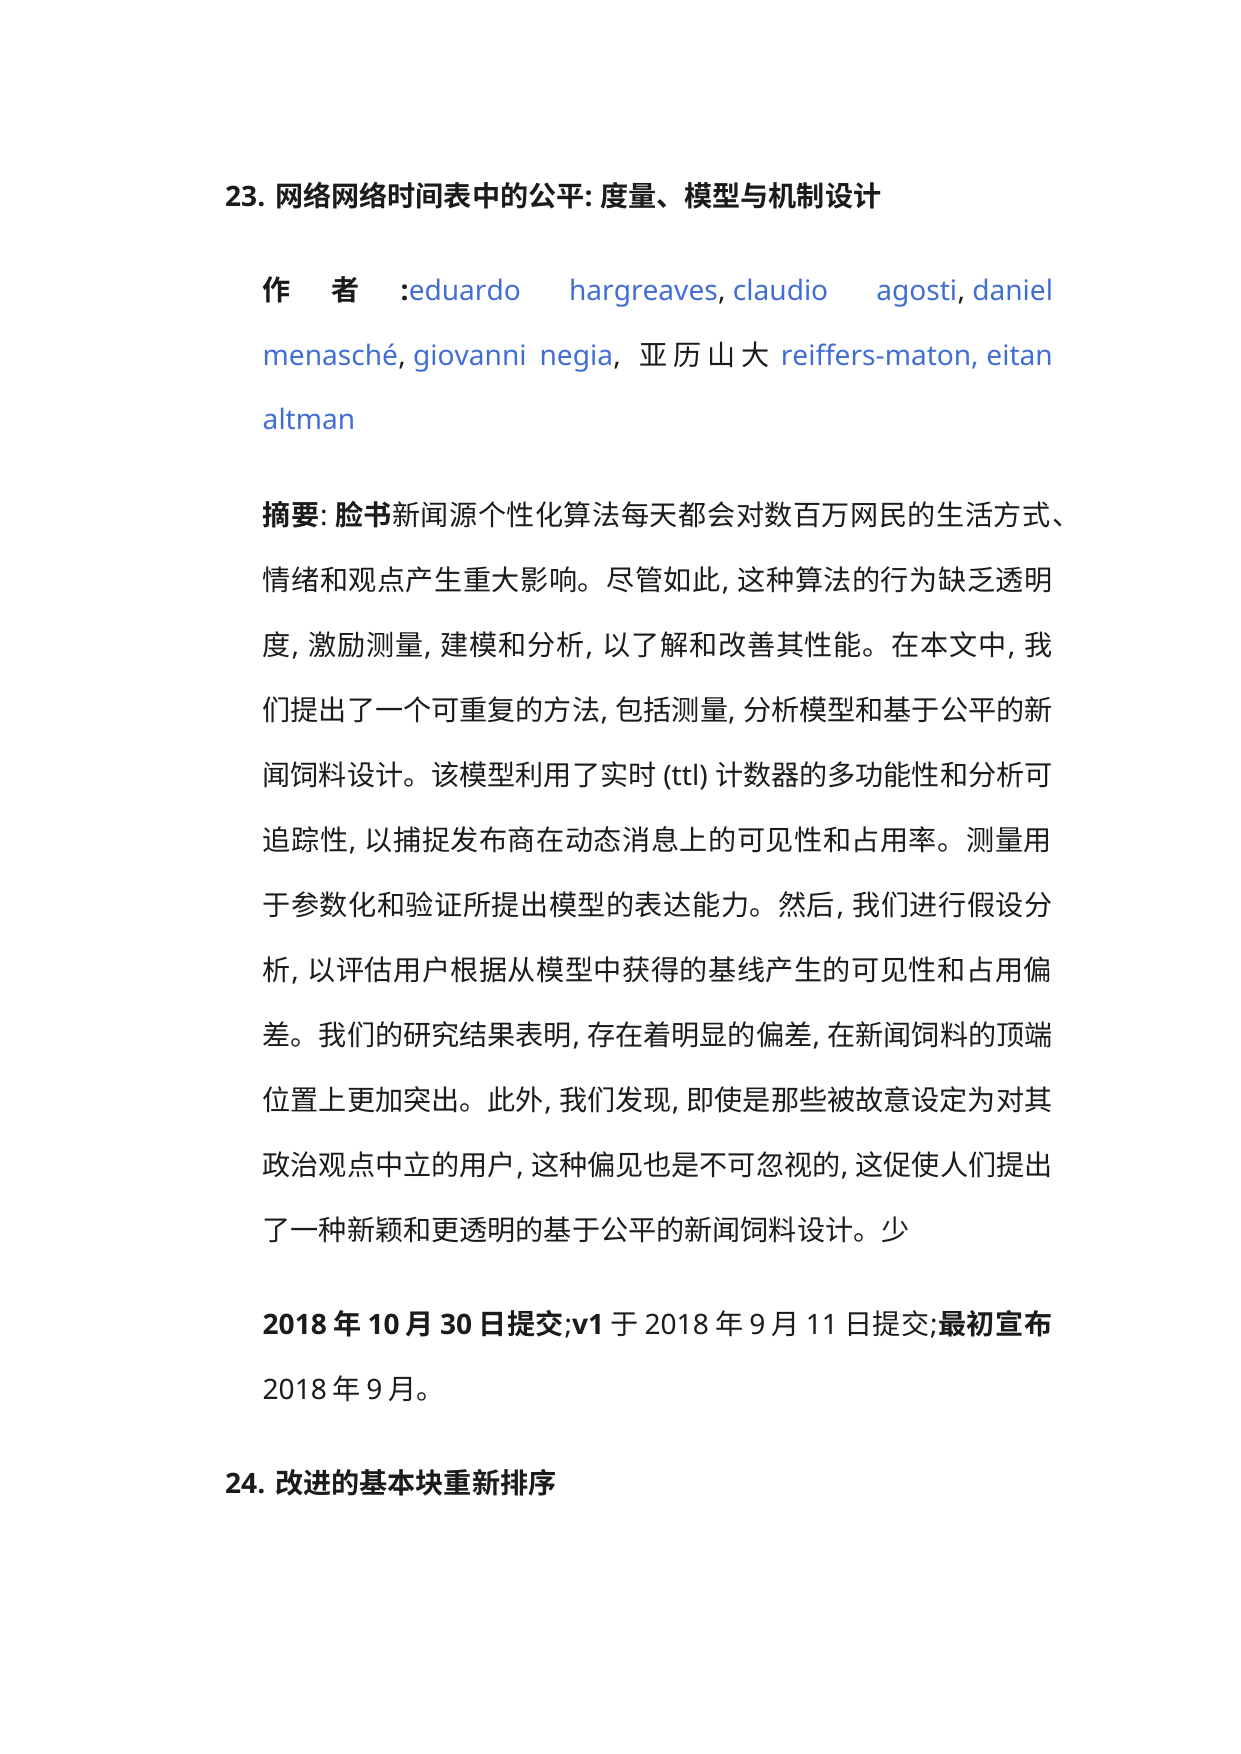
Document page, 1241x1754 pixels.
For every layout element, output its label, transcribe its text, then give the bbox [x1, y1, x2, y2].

text 摘要: 脸书新闻源个性化算法每天都会对数百万网民的生活方式、情绪和观点产生重大影响。尽管如此, 这种算法的行为缺乏透明度, 激励测量, 建模和分析, 以了解和改善其性能。在本文中, 我们提出了一个可重复的方法, 包括测量, 分析模型和基于公平的新闻饲料设计。该模型利用了实时 (ttl) 计数器的多功能性和分析可追踪性, 以捕捉发布商在动态消息上的可见性和占用率。测量用于参数化和验证所提出模型的表达能力。然后, 我们进行假设分析, 以评估用户根据从模型中获得的基线产生的可见性和占用偏差。我们的研究结果表明, 存在着明显的偏差, 在新闻饲料的顶端位置上更加突出。此外, 我们发现, 即使是那些被故意设定为对其政治观点中立的用户, 这种偏见也是不可忽视的, 这促使人们提出了一种新颖和更透明的基于公平的新闻饲料设计。少 [262, 480, 1053, 1260]
text 作者:eduardo hargreaves, claudio agosti, daniel menasché, giovanni negia, 亚历山大reiffers-maton, eitan altman [262, 256, 1053, 451]
list 网络网络时间表中的公平: 度量、模型与机制设计 [225, 162, 1053, 227]
text 2018年10月30日提交;v1于2018年9月11日提交;最初宣布2018年9月。 [262, 1289, 1053, 1419]
list 改进的基本块重新排序 [225, 1449, 1053, 1514]
